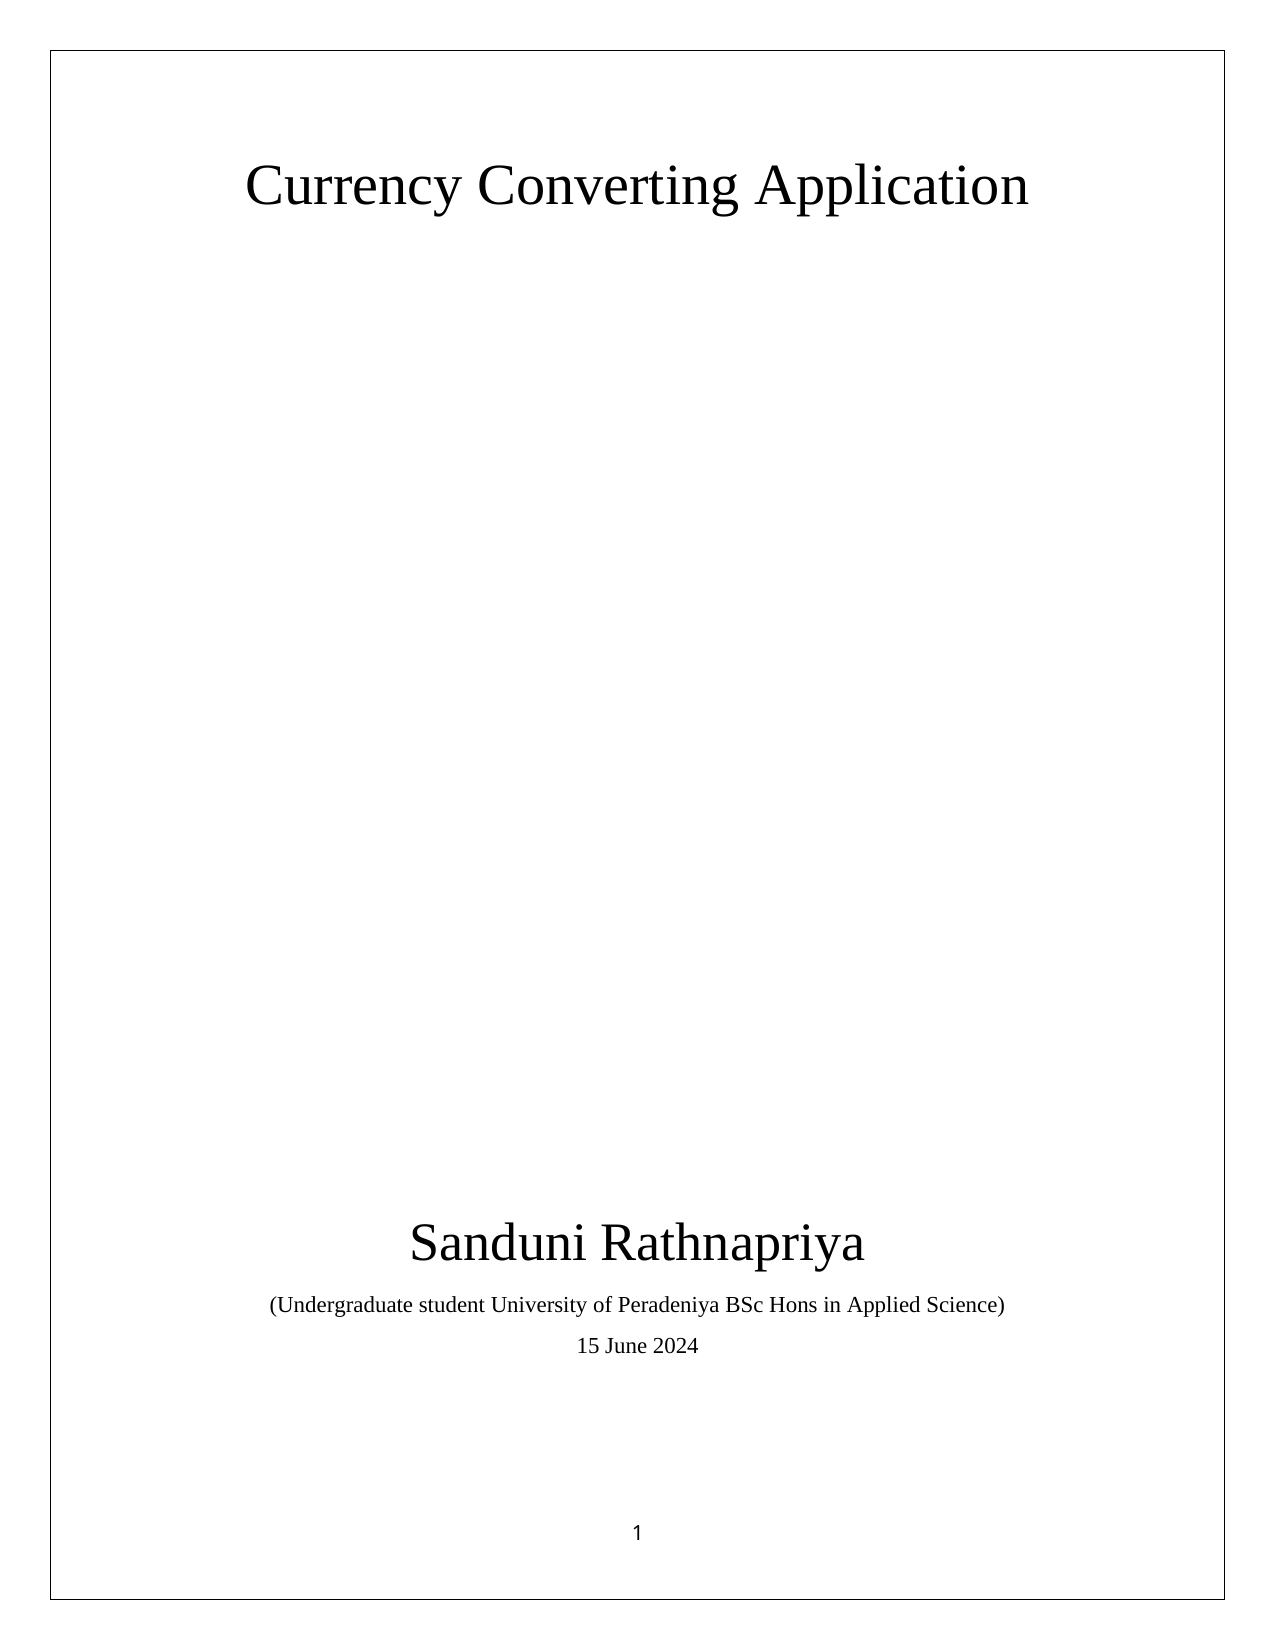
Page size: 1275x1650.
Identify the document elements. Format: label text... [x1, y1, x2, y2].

text Currency Converting Application [150, 150, 1125, 217]
text 15 June 2024 [150, 1333, 1125, 1359]
text Sanduni Rathnapriya [150, 1210, 1125, 1272]
text (Undergraduate student University of Peradeniya BSc Hons in Applied Science) [150, 1291, 1125, 1317]
